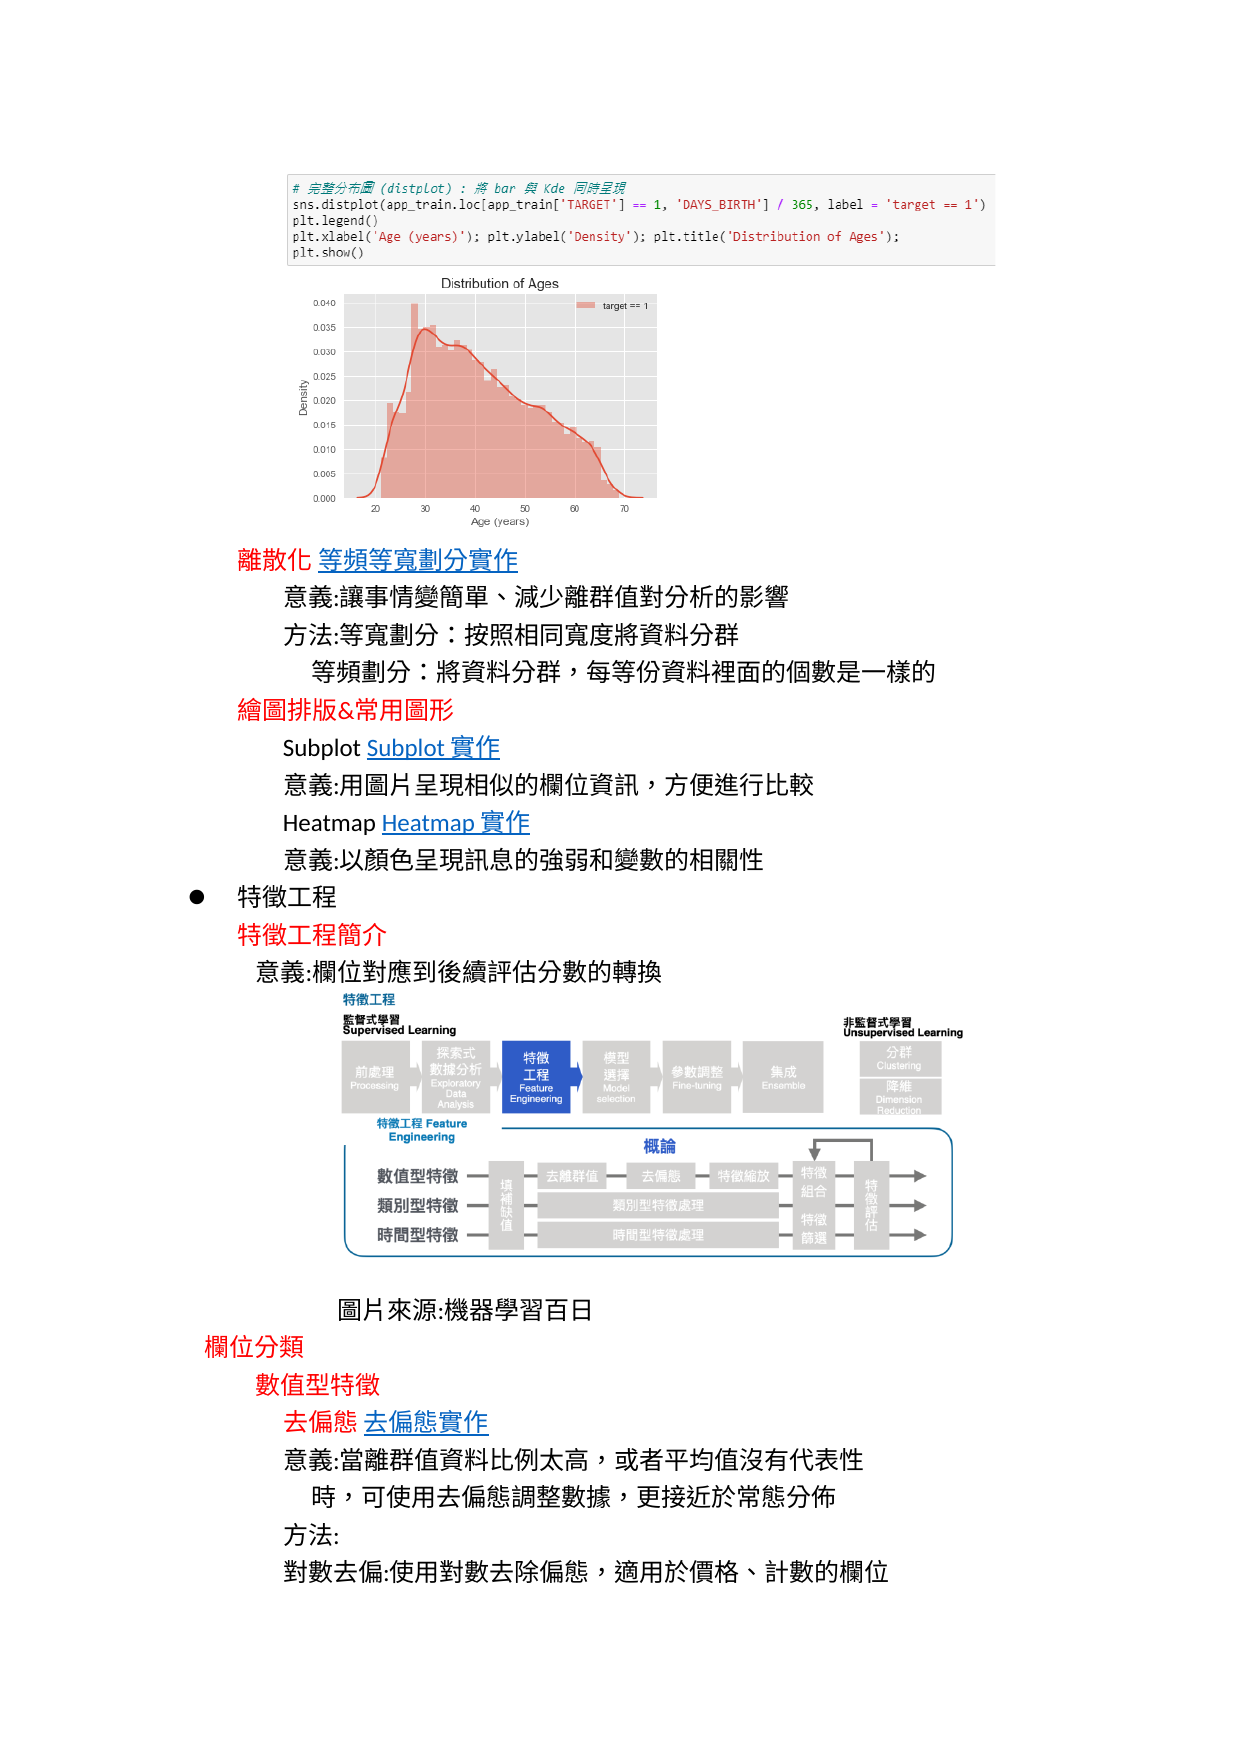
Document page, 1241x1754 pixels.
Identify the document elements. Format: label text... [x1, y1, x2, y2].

list 意義:以顏色呈現訊息的強弱和變數的相關性 [237, 839, 1053, 877]
list 方法: [237, 1514, 1053, 1552]
list 方法:等寬劃分：按照相同寬度將資料分群 [237, 614, 1053, 652]
list 意義:當離群值資料比例太高，或者平均值沒有代表性 [237, 1439, 1053, 1477]
list 特徵工程 [187, 877, 1053, 914]
list 意義:讓事情變簡單、減少離群值對分析的影響 [237, 577, 1053, 614]
list 特徵工程簡介 [237, 914, 1053, 952]
list 時，可使用去偏態調整數據，更接近於常態分佈 [237, 1477, 1053, 1514]
picture [282, 164, 996, 535]
list Heatmap Heatmap實作 [237, 802, 1053, 839]
list 對數去偏:使用對數去除偏態，適用於價格、計數的欄位 [237, 1552, 1053, 1589]
list 圖片來源:機器學習百日 [237, 1289, 1053, 1327]
list 等頻劃分：將資料分群，每等份資料裡面的個數是一樣的 [237, 652, 1053, 689]
list 意義:用圖片呈現相似的欄位資訊，方便進行比較 [237, 764, 1053, 802]
list Subplot Subplot實作 [237, 727, 1053, 764]
picture [337, 989, 965, 1258]
text 欄位分類 [187, 1327, 1053, 1364]
list 離散化 等頻等寬劃分實作 [237, 539, 1053, 577]
list 繪圖排版&常用圖形 [237, 689, 1053, 727]
text 數值型特徵 [187, 1364, 1053, 1402]
list 去偏態 去偏態實作 [237, 1402, 1053, 1439]
